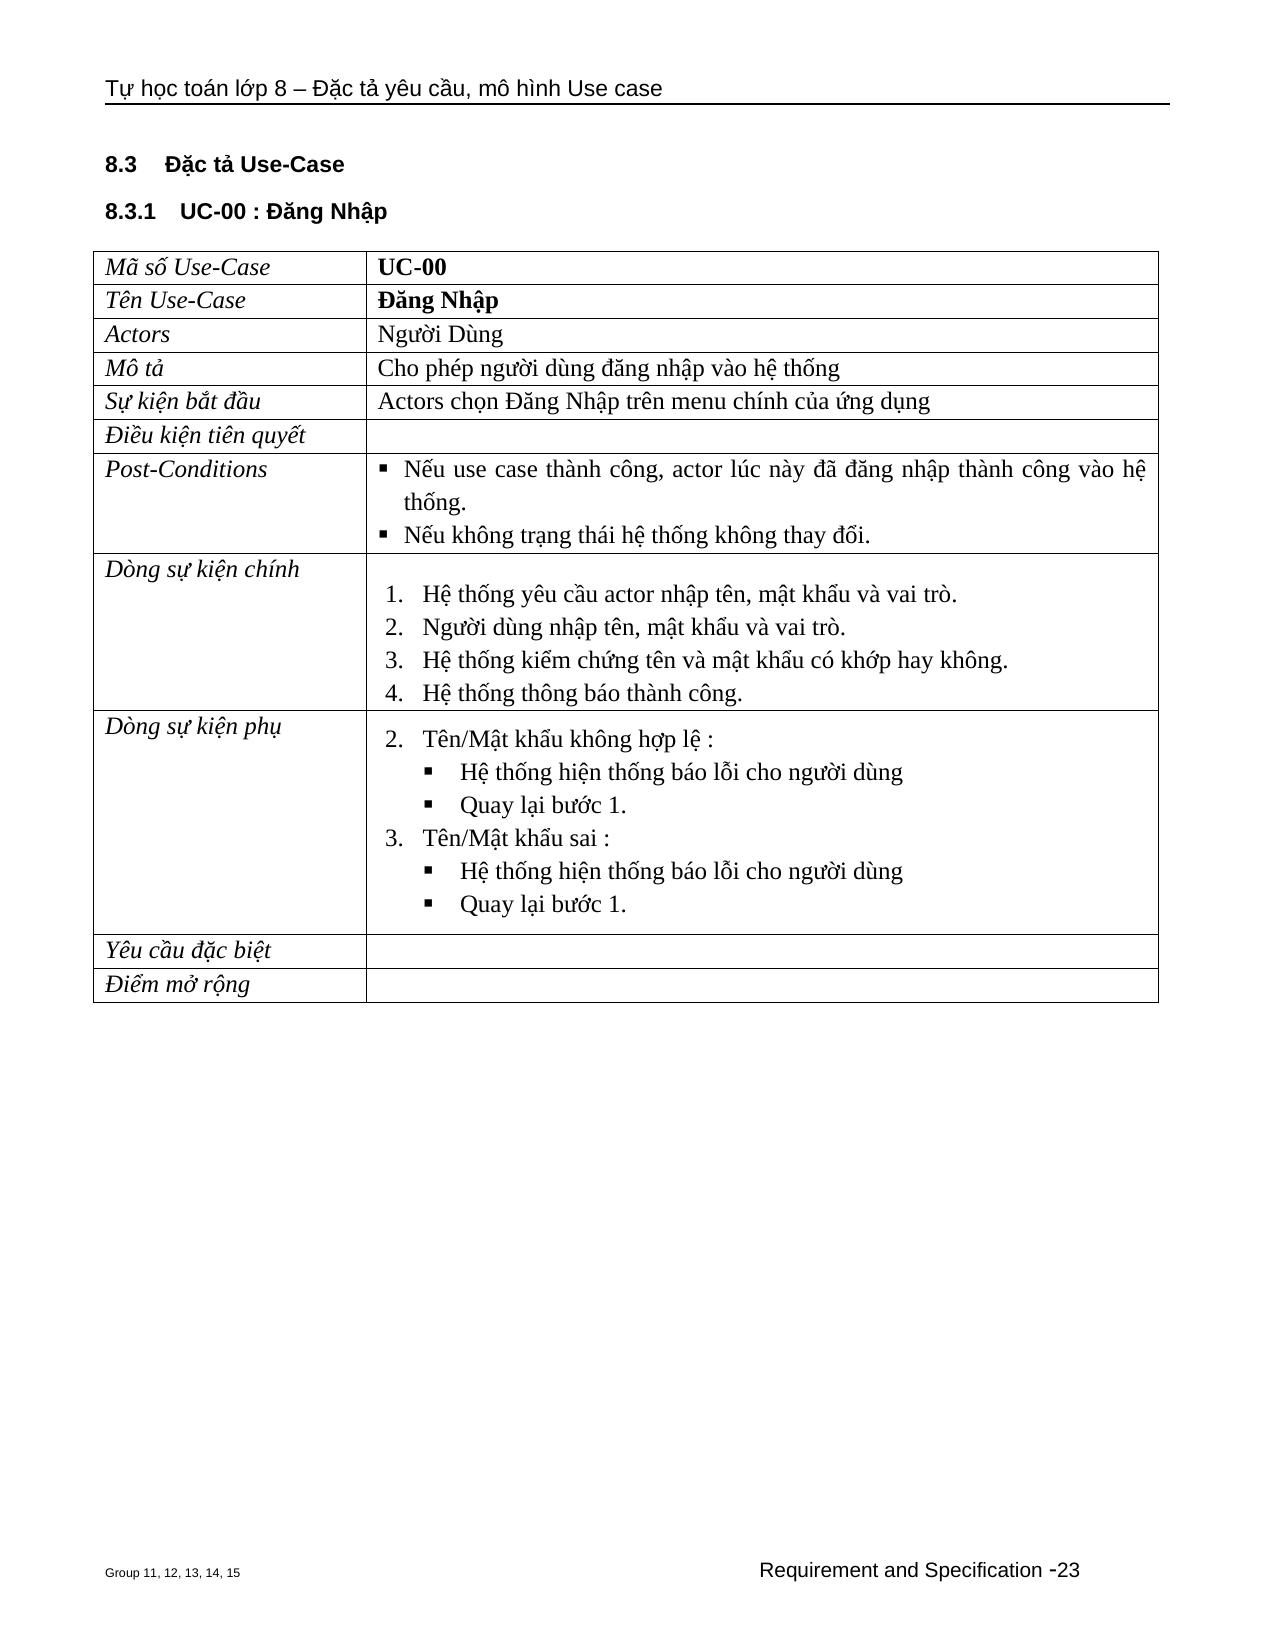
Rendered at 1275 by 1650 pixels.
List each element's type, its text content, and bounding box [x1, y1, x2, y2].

table_cell Mô tả [94, 353, 366, 385]
table_cell Người Dùng [367, 319, 1158, 352]
table_cell [367, 969, 1158, 1002]
table_cell [367, 935, 1158, 968]
table_cell Điều kiện tiên quyết [94, 420, 366, 453]
table_cell Điểm mở rộng [94, 969, 366, 1002]
table_cell Dòng sự kiện chính [94, 554, 366, 710]
table_cell Yêu cầu đặc biệt [94, 935, 366, 968]
table_cell Actors chọn Đăng Nhập trên menu chính của ứng dụng [367, 386, 1158, 419]
table_cell Hệ thống yêu cầu actor nhập tên, mật khẩu và vai trò. Người dùng nhập tên, mật khẩu và vai trò. Hệ thống kiểm chứng tên và mật khẩu có khớp hay không. Hệ thống thông báo thành công. [367, 554, 1158, 710]
table_cell Cho phép người dùng đăng nhập vào hệ thống [367, 353, 1158, 385]
table_cell Sự kiện bắt đầu [94, 386, 366, 419]
subtitle Đặc tả Use-Case [105, 151, 1170, 177]
table_cell Nếu use case thành công, actor lúc này đã đăng nhập thành công vào hệ thống. Nếu không trạng thái hệ thống không thay đổi. [367, 454, 1158, 553]
table_cell Post-Conditions [94, 454, 366, 553]
subtitle UC-00 : Đăng Nhập [105, 198, 1170, 224]
table_cell Tên Use-Case [94, 285, 366, 318]
table_header Mã số Use-Case [94, 252, 366, 284]
table_cell Actors [94, 319, 366, 352]
table_cell [367, 420, 1158, 453]
table_cell Đăng Nhập [367, 285, 1158, 318]
table_cell Tên/Mật khẩu không hợp lệ : Hệ thống hiện thống báo lỗi cho người dùng Quay lại bước 1. Tên/Mật khẩu sai : Hệ thống hiện thống báo lỗi cho người dùng Quay lại bước 1. [367, 711, 1158, 934]
table_cell Dòng sự kiện phụ [94, 711, 366, 934]
table_header UC-00 [367, 252, 1158, 284]
